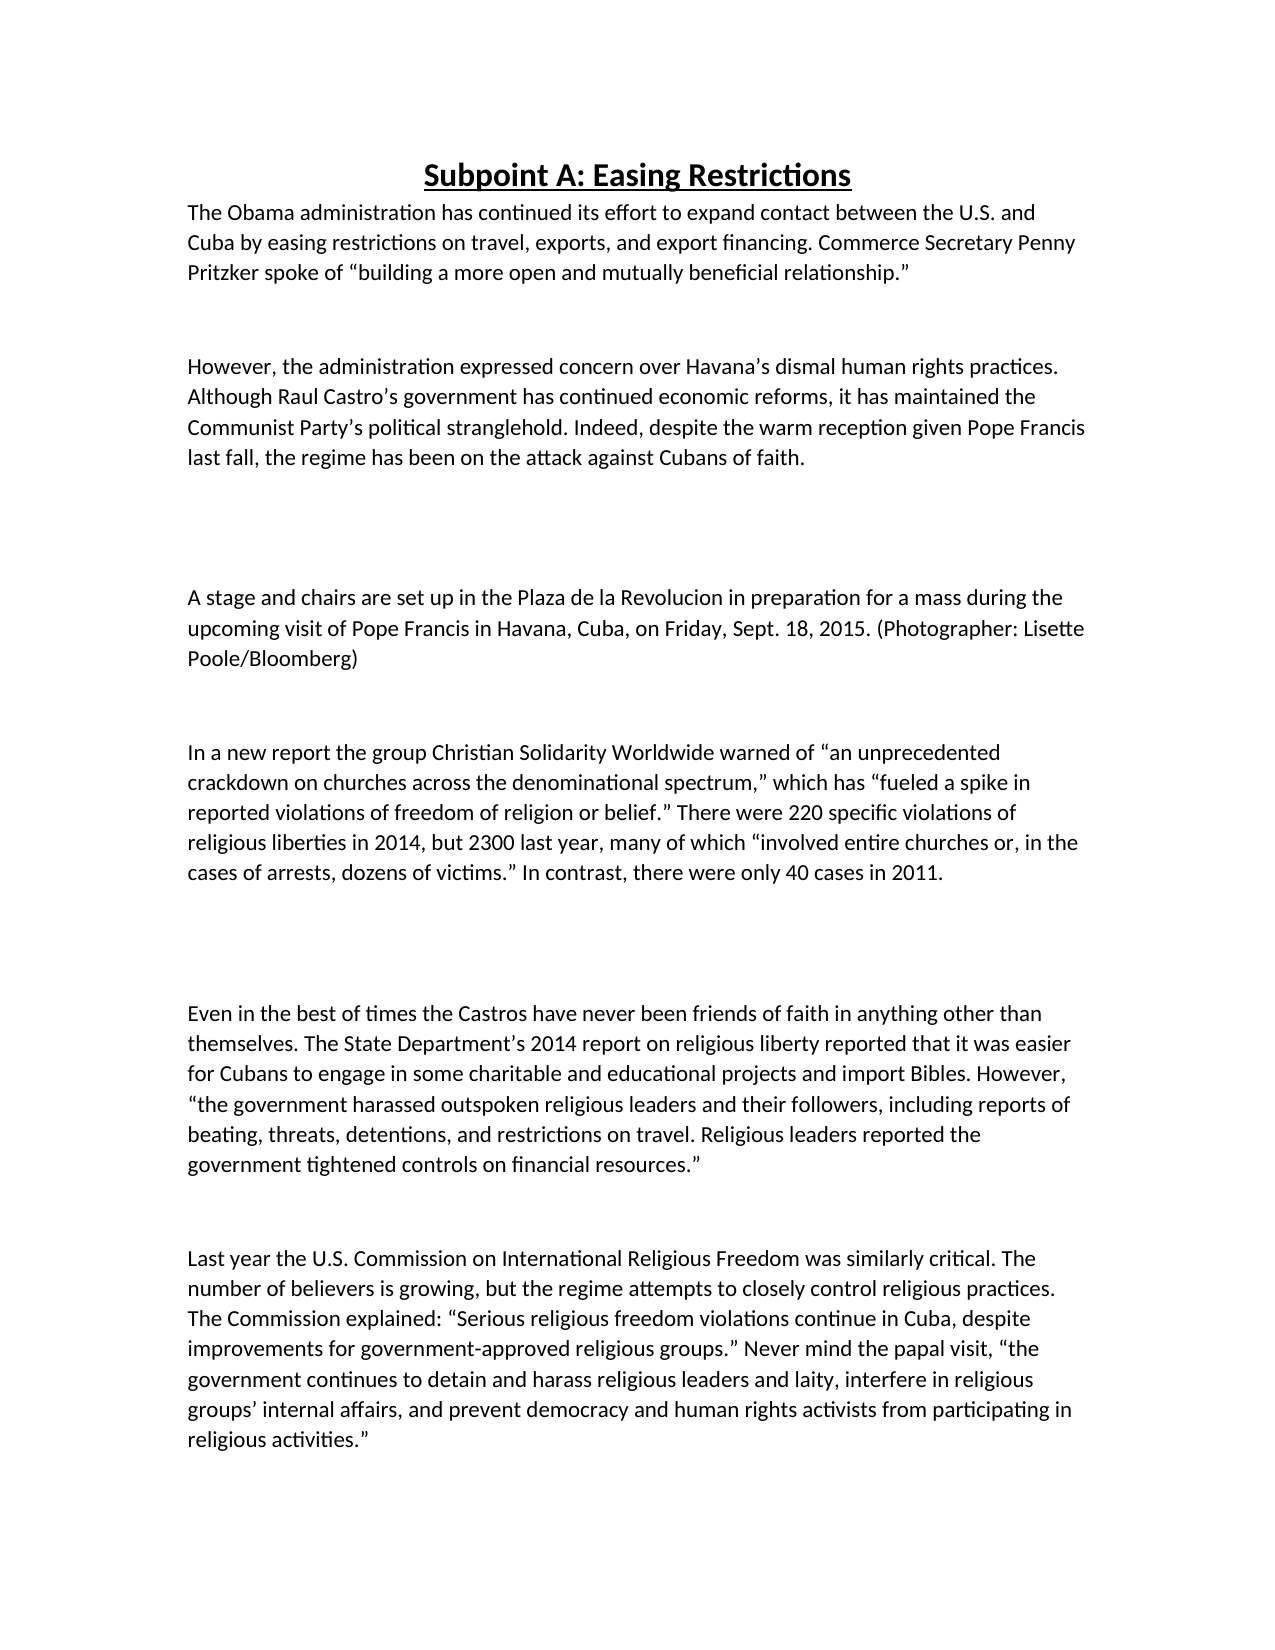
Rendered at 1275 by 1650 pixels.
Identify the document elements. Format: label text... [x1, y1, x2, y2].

text In a new report the group Christian Solidarity Worldwide warned of “an unprecedented crackdown on churches across the denominational spectrum,” which has “fueled a spike in reported violations of freedom of religion or belief.” There were 220 specific violations of religious liberties in 2014, but 2300 last year, many of which “involved entire churches or, in the cases of arrests, dozens of victims.” In contrast, there were only 40 cases in 2011. [187, 738, 1087, 887]
text However, the administration expressed concern over Havana’s dismal human rights practices. Although Raul Castro’s government has continued economic reforms, it has maintained the Communist Party’s political stranglehold. Indeed, despite the warm reception given Pope Francis last fall, the regime has been on the attack against Cubans of faith. [187, 352, 1087, 471]
text Last year the U.S. Commission on International Religious Freedom was similarly critical. The number of believers is growing, but the regime attempts to closely control religious practices. The Commission explained: “Serious religious freedom violations continue in Cuba, despite improvements for government-approved religious groups.” Never mind the papal visit, “the government continues to detain and harass religious leaders and laity, interfere in religious groups’ internal affairs, and prevent democracy and human rights activists from participating in religious activities.” [187, 1244, 1087, 1453]
text The Obama administration has continued its effort to expand contact between the U.S. and Cuba by easing restrictions on travel, exports, and export financing. Commerce Secretary Penny Pritzker spoke of “building a more open and mutually beneficial relationship.” [187, 198, 1087, 287]
text Even in the best of times the Castros have never been friends of faith in anything other than themselves. The State Department’s 2014 report on religious liberty reported that it was easier for Cubans to engage in some charitable and educational projects and import Bibles. However, “the government harassed outspoken religious leaders and their followers, including reports of beating, threats, detentions, and restrictions on travel. Religious leaders reported the government tightened controls on financial resources.” [187, 999, 1087, 1178]
text A stage and chairs are set up in the Plaza de la Revolucion in preparation for a mass during the upcoming visit of Pope Francis in Havana, Cuba, on Friday, Sept. 18, 2015. (Photographer: Lisette Poole/Bloomberg) [187, 583, 1087, 672]
subtitle Subpoint A: Easing Restrictions [187, 154, 1087, 195]
